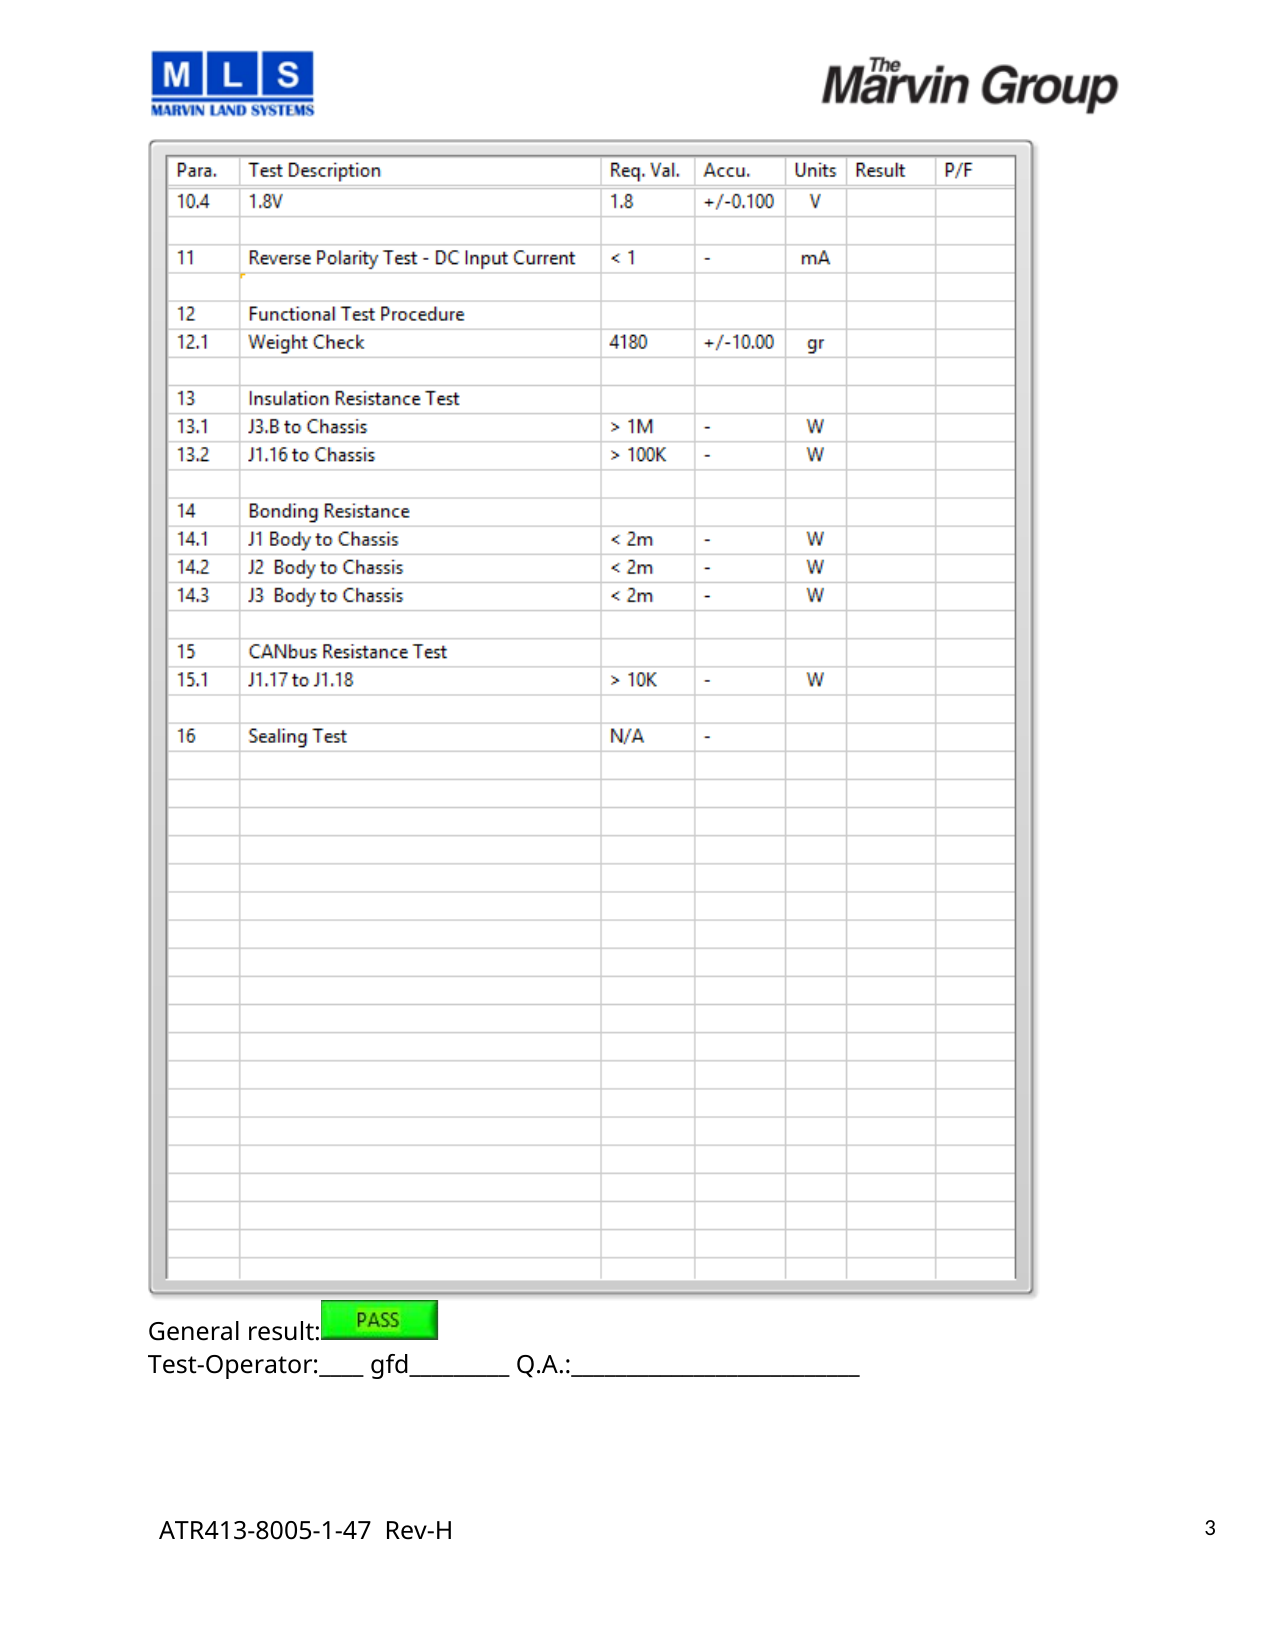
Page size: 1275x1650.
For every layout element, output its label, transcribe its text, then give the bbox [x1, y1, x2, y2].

picture [147, 6, 1216, 1340]
text Test-Operator:____ gfd_________ Q.A.:__________________________ [148, 1347, 1216, 1381]
text General result: [148, 1301, 1216, 1347]
